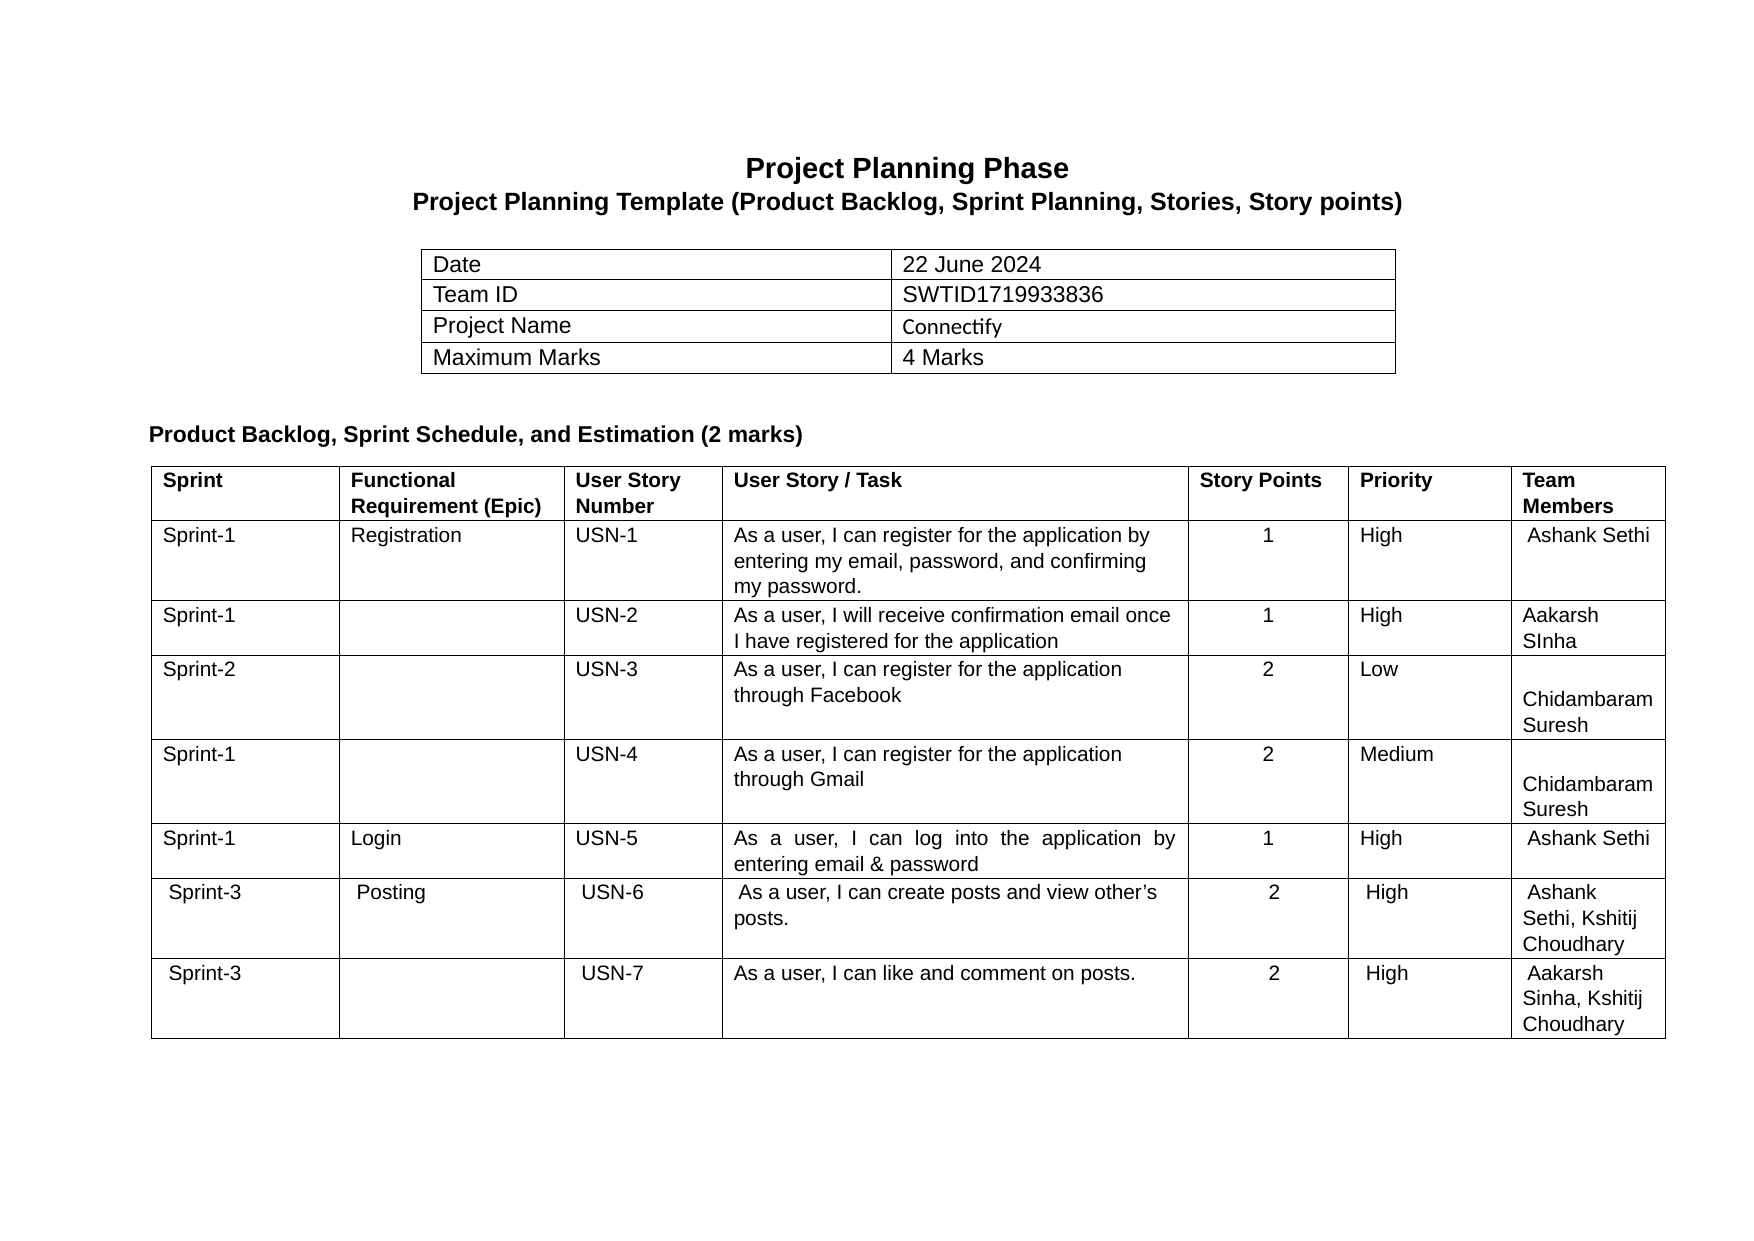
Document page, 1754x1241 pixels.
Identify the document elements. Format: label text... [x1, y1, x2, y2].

table_cell 2 [1189, 740, 1348, 823]
table_cell 2 [1189, 879, 1348, 958]
table_header Sprint [152, 467, 339, 520]
text Project Planning Template (Product Backlog, Sprint Planning, Stories, Story points) [150, 187, 1403, 216]
table_cell As a user, I can register for the application through Facebook [723, 656, 1188, 739]
table_cell Ashank Sethi [1512, 521, 1665, 600]
table_cell [340, 959, 564, 1038]
table_cell High [1349, 521, 1511, 600]
table_cell As a user, I will receive confirmation email once I have registered for the application [723, 601, 1188, 655]
table_cell 1 [1189, 824, 1348, 878]
text Product Backlog, Sprint Schedule, and Estimation (2 marks) [148, 421, 1636, 447]
table_cell Login [340, 824, 564, 878]
table_cell High [1349, 601, 1511, 655]
table_cell As a user, I can create posts and view other’s posts. [723, 879, 1188, 958]
table_cell As a user, I can log into the application by entering email & password [723, 824, 1188, 878]
table_cell Sprint-3 [152, 959, 339, 1038]
table_cell Medium [1349, 740, 1511, 823]
table_cell Sprint-1 [152, 521, 339, 600]
table_header Date [422, 250, 891, 279]
table_cell 1 [1189, 601, 1348, 655]
text Project Planning Phase [179, 151, 1636, 185]
table_header Team Members [1512, 467, 1665, 520]
table_cell 2 [1189, 656, 1348, 739]
table_cell Sprint-1 [152, 740, 339, 823]
table_cell USN-4 [565, 740, 722, 823]
table_header User Story Number [565, 467, 722, 520]
table_cell High [1349, 824, 1511, 878]
table_cell Chidambaram Suresh [1512, 740, 1665, 823]
table_cell Ashank Sethi [1512, 824, 1665, 878]
table_cell High [1349, 879, 1511, 958]
table_cell Chidambaram Suresh [1512, 656, 1665, 739]
table_cell Low [1349, 656, 1511, 739]
table_cell [340, 740, 564, 823]
table_cell Aakarsh Sinha, Kshitij Choudhary [1512, 959, 1665, 1038]
table_cell SWTID1719933836 [892, 280, 1395, 310]
table_cell Sprint-3 [152, 879, 339, 958]
table_header Story Points [1189, 467, 1348, 520]
table_cell Posting [340, 879, 564, 958]
table_cell [340, 601, 564, 655]
table_cell Maximum Marks [422, 343, 891, 373]
table_header Priority [1349, 467, 1511, 520]
table_cell Project Name [422, 311, 891, 342]
table_header 22 June 2024 [892, 250, 1395, 279]
table_cell As a user, I can register for the application by entering my email, password, and confirming my password. [723, 521, 1188, 600]
table_cell 4 Marks [892, 343, 1395, 373]
table_cell Aakarsh SInha [1512, 601, 1665, 655]
table_cell USN-1 [565, 521, 722, 600]
table_cell 2 [1189, 959, 1348, 1038]
table_cell USN-2 [565, 601, 722, 655]
table_cell Sprint-2 [152, 656, 339, 739]
table_cell USN-7 [565, 959, 722, 1038]
table_cell Sprint-1 [152, 601, 339, 655]
table_cell Ashank Sethi, Kshitij Choudhary [1512, 879, 1665, 958]
table_cell Registration [340, 521, 564, 600]
table_cell Sprint-1 [152, 824, 339, 878]
table_cell Connectify [892, 311, 1395, 342]
table_header Functional Requirement (Epic) [340, 467, 564, 520]
table_cell 1 [1189, 521, 1348, 600]
table_cell As a user, I can register for the application through Gmail [723, 740, 1188, 823]
table_cell USN-3 [565, 656, 722, 739]
table_cell High [1349, 959, 1511, 1038]
table_header User Story / Task [723, 467, 1188, 520]
table_cell [340, 656, 564, 739]
table_cell USN-5 [565, 824, 722, 878]
table_cell USN-6 [565, 879, 722, 958]
table_cell Team ID [422, 280, 891, 310]
table_cell As a user, I can like and comment on posts. [723, 959, 1188, 1038]
